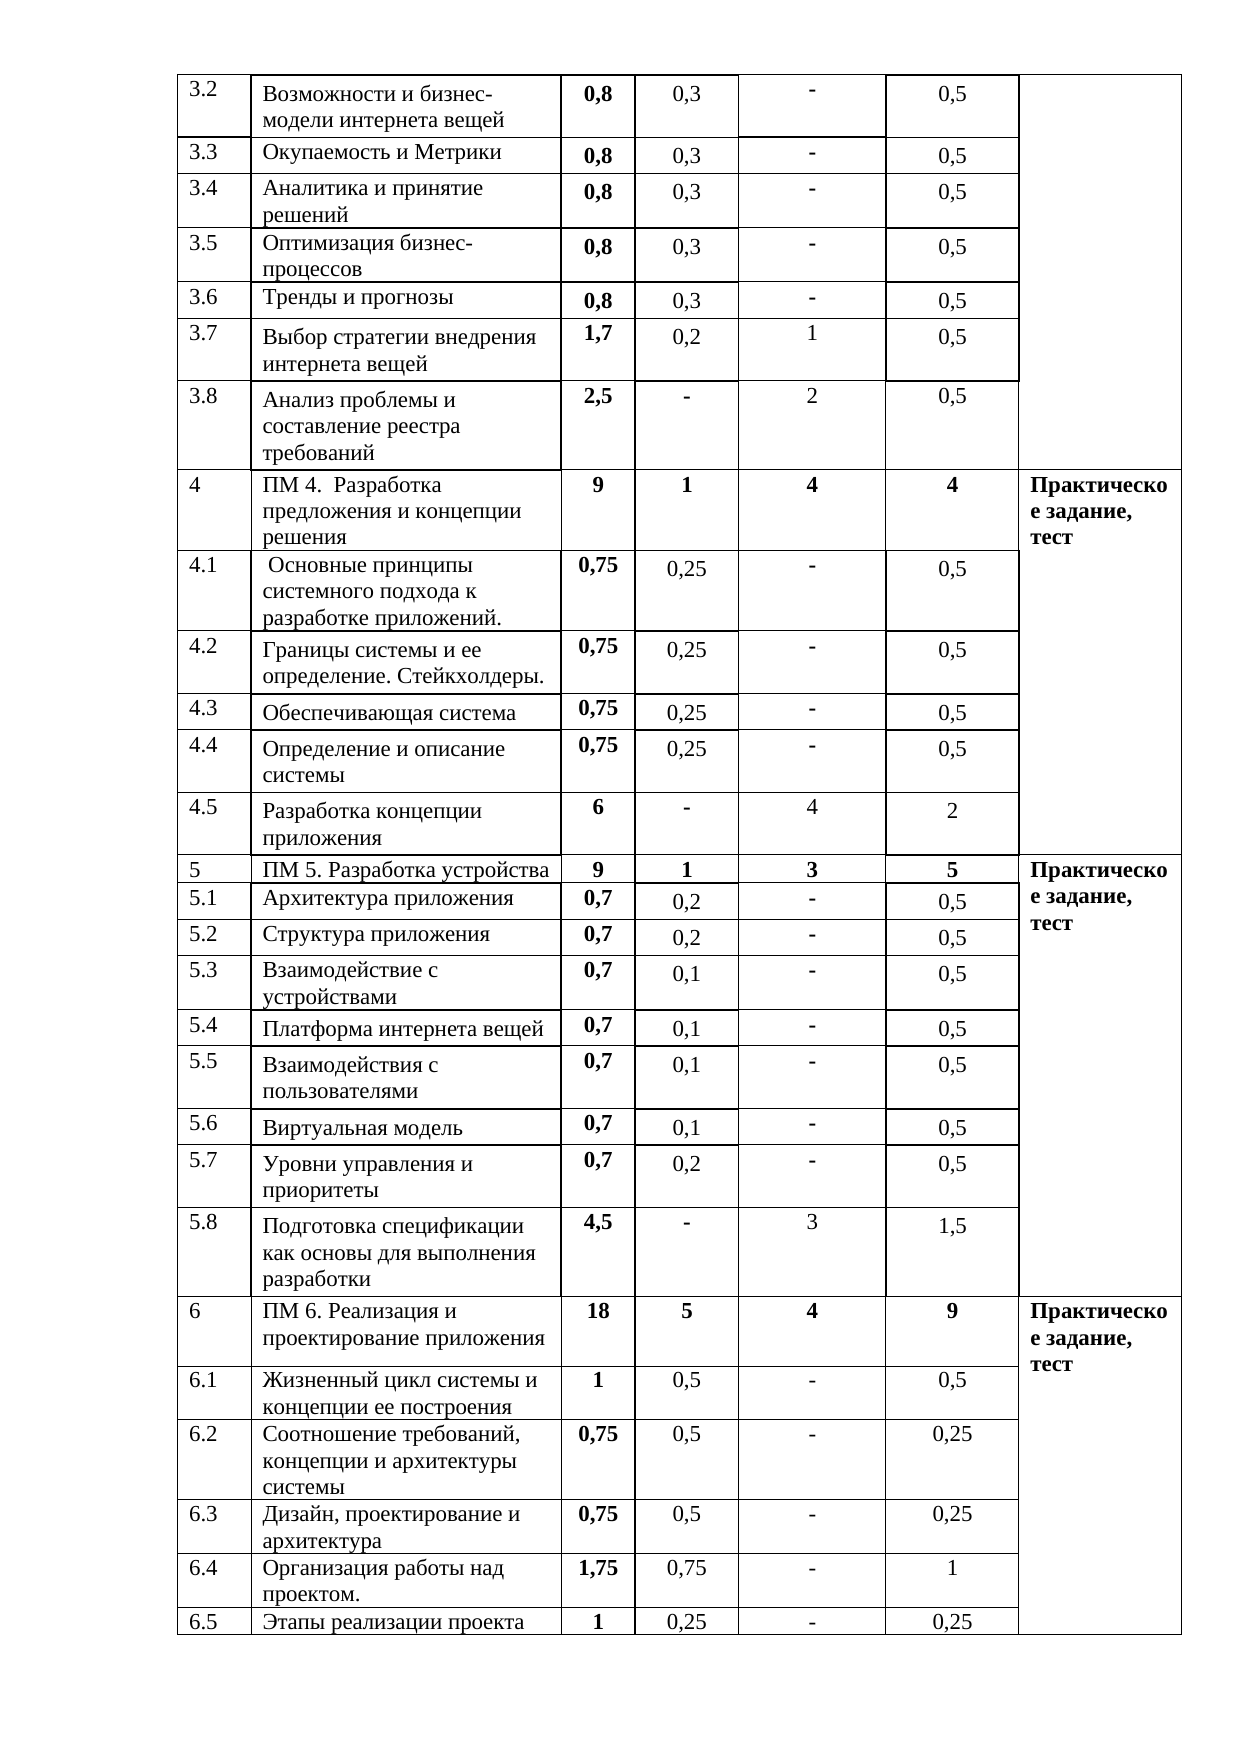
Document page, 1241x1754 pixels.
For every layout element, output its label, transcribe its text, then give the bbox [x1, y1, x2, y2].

table_cell 0,25 [636, 632, 738, 693]
table_cell 0,5 [886, 382, 1018, 469]
table_cell Практическое задание, тест [1019, 470, 1181, 854]
table_cell Взаимодействия с пользователями [252, 1047, 560, 1108]
table_cell 1 [636, 855, 738, 882]
table_cell 0,3 [636, 229, 738, 281]
table_cell 0,5 [887, 174, 1018, 227]
table_cell - [739, 730, 885, 792]
table_cell Взаимодействие с устройствами [252, 956, 560, 1009]
table_cell 1 [562, 1367, 634, 1419]
table_cell 6 [562, 793, 634, 854]
table_cell 4.5 [178, 793, 250, 854]
table_cell 0,1 [636, 1047, 738, 1108]
table_cell 0,2 [636, 920, 738, 955]
table_cell 6.4 [178, 1554, 251, 1607]
table_cell 0,3 [636, 283, 738, 317]
table_cell ПМ 4. Разработка предложения и концепции решения [252, 471, 561, 550]
table_cell 4.1 [178, 551, 250, 630]
table_cell - [636, 382, 738, 469]
table_cell 4.4 [178, 730, 250, 792]
table_cell 0,8 [562, 229, 634, 281]
table_cell Платформа интернета вещей [252, 1011, 560, 1045]
table_cell 0,2 [636, 884, 738, 918]
table_cell Практическое задание, тест [1019, 855, 1181, 1296]
table_cell 0,5 [887, 956, 1018, 1009]
table_cell ПМ 5. Разработка устройства [252, 856, 561, 882]
table_cell 0,1 [636, 1011, 738, 1045]
table_cell - [739, 1367, 885, 1419]
table_cell Дизайн, проектирование и архитектура [252, 1500, 561, 1553]
table_cell Анализ проблемы и составление реестра требований [252, 382, 560, 469]
table_cell 6 [178, 1297, 251, 1366]
table_cell 1 [562, 1608, 634, 1634]
table_cell 0,8 [562, 138, 634, 173]
table_cell 0,1 [636, 1110, 738, 1144]
table_cell 0,5 [887, 1011, 1018, 1045]
table_cell 0,75 [562, 1420, 634, 1499]
table_cell 9 [886, 1297, 1018, 1366]
table_cell 0,3 [636, 76, 738, 136]
table_cell 0,5 [636, 1367, 738, 1419]
table_cell 0,5 [887, 1047, 1018, 1108]
table_cell - [739, 174, 885, 227]
table_cell 0,7 [562, 1109, 634, 1144]
table_cell 5.2 [178, 920, 250, 955]
table_cell - [739, 1500, 885, 1553]
table_cell Выбор стратегии внедрения интернета вещей [252, 319, 560, 380]
table_cell - [739, 956, 885, 1009]
table_cell - [739, 1608, 885, 1634]
table_cell 4 [886, 470, 1018, 550]
table_cell Практическое задание, тест [1019, 1297, 1181, 1634]
table_cell - [739, 1109, 885, 1144]
table_cell 1,75 [562, 1554, 634, 1607]
table_cell 0,5 [887, 229, 1018, 281]
table_cell Этапы реализации проекта [252, 1608, 561, 1634]
table_cell 2,5 [562, 381, 634, 469]
table_cell 0,3 [636, 138, 738, 173]
table_cell - [739, 138, 885, 173]
table_cell Виртуальная модель [252, 1110, 560, 1144]
table_cell 6.2 [178, 1420, 251, 1499]
table_cell 0,7 [562, 956, 634, 1009]
table_cell 0,2 [636, 319, 738, 380]
table_cell - [739, 228, 885, 281]
table_cell 0,75 [562, 551, 634, 630]
table_cell 4.3 [178, 694, 250, 729]
table_cell - [739, 75, 885, 136]
table_cell 3.4 [178, 174, 250, 227]
table_cell Обеспечивающая система [252, 695, 560, 729]
table_cell 9 [562, 855, 634, 882]
table_cell 0,8 [562, 76, 634, 136]
table_cell 0,5 [887, 1146, 1018, 1207]
table_cell 4 [739, 1297, 885, 1366]
table_cell 4 [739, 470, 885, 550]
table_cell Возможности и бизнес-модели интернета вещей [252, 76, 560, 136]
table_cell 6.5 [178, 1608, 251, 1634]
table_cell Организация работы над проектом. [252, 1554, 561, 1607]
table_cell 5.7 [178, 1145, 250, 1207]
table_cell 6.3 [178, 1500, 251, 1553]
table_cell 0,5 [887, 1110, 1018, 1144]
table_cell Жизненный цикл системы и концепции ее построения [252, 1367, 561, 1419]
table_cell 3.6 [178, 282, 250, 317]
table_cell 0,5 [887, 319, 1018, 380]
table_cell 0,25 [636, 731, 738, 792]
table_cell 1,7 [562, 319, 634, 380]
table_cell 0,75 [562, 694, 634, 729]
table_cell 1 [636, 470, 738, 550]
table_cell - [739, 1554, 885, 1607]
table_cell 4 [739, 793, 885, 854]
table_cell 0,5 [887, 138, 1018, 173]
table_cell 0,5 [887, 632, 1018, 693]
table_cell 0,75 [562, 730, 634, 792]
table_cell 0,2 [636, 1146, 738, 1207]
table_cell 0,25 [636, 695, 738, 729]
table_cell Аналитика и принятие решений [252, 174, 560, 227]
table_cell 0,5 [887, 731, 1018, 792]
table_cell 0,5 [636, 1420, 738, 1499]
table_cell 1,5 [887, 1208, 1018, 1296]
table_cell 1 [739, 319, 885, 380]
table_cell 2 [887, 793, 1018, 854]
table_cell Окупаемость и Метрики [252, 138, 560, 173]
table_cell 0,5 [887, 695, 1018, 729]
table_cell 0,5 [887, 551, 1018, 630]
table_cell - [739, 631, 885, 693]
table_cell 0,3 [636, 174, 738, 227]
table_cell Подготовка спецификации как основы для выполнения разработки [252, 1208, 560, 1296]
table_cell 18 [562, 1297, 634, 1366]
table_cell - [739, 282, 885, 317]
table_cell 3 [739, 855, 885, 882]
table_cell 0,5 [887, 920, 1018, 955]
table_cell 0,75 [562, 1500, 634, 1553]
table_cell Структура приложения [252, 920, 560, 955]
table_cell Определение и описание системы [252, 731, 560, 792]
table_cell Соотношение требований, концепции и архитектуры системы [252, 1420, 561, 1499]
table_cell 5.6 [178, 1109, 250, 1144]
table_cell 0,25 [886, 1608, 1018, 1634]
table_cell 5.4 [178, 1010, 250, 1045]
table_cell 5.5 [178, 1046, 250, 1108]
table_cell 0,25 [636, 1608, 738, 1634]
table_cell 4,5 [562, 1208, 634, 1296]
table_cell 5.1 [178, 883, 250, 918]
table_cell 5 [886, 856, 1018, 882]
table_cell 3.2 [178, 75, 250, 136]
table_cell Основные принципы системного подхода к разработке приложений. [252, 551, 560, 630]
table_cell - [739, 1010, 885, 1045]
table_cell 4.2 [178, 631, 250, 693]
table_cell 6.1 [178, 1367, 251, 1419]
table_cell 0,8 [562, 174, 634, 227]
table_cell 5.3 [178, 956, 250, 1009]
table_cell - [739, 551, 885, 630]
table_cell - [739, 1420, 885, 1499]
table_cell 3.3 [178, 138, 250, 173]
table_cell 0,7 [562, 883, 634, 918]
table_cell 9 [562, 470, 634, 550]
table_cell 0,25 [886, 1500, 1018, 1553]
table_cell ПМ 6. Реализация и проектирование приложения [252, 1297, 561, 1366]
table_cell 0,5 [636, 1500, 738, 1553]
table_cell - [739, 1145, 885, 1207]
table_cell - [739, 1046, 885, 1108]
table_cell 0,5 [887, 283, 1018, 317]
table_cell 0,7 [562, 1010, 634, 1045]
table_cell - [636, 1208, 738, 1296]
table_cell Тренды и прогнозы [252, 283, 560, 317]
table_cell Уровни управления и приоритеты [252, 1146, 560, 1207]
table_cell 4 [178, 470, 251, 550]
table_cell - [636, 793, 738, 854]
table_cell 5 [178, 855, 251, 882]
table_cell 3 [739, 1208, 885, 1296]
table_cell 0,1 [636, 956, 738, 1009]
table_cell 0,7 [562, 1145, 634, 1207]
table_cell 2 [739, 381, 885, 469]
table_cell 3.8 [178, 381, 250, 469]
table_cell 3.7 [178, 319, 250, 380]
table_cell 3.5 [178, 228, 250, 281]
table_cell 0,25 [886, 1420, 1018, 1499]
table_cell 5.8 [178, 1208, 250, 1296]
table_cell - [739, 920, 885, 955]
table_cell 0,75 [636, 1554, 738, 1607]
table_cell - [739, 694, 885, 729]
table_cell 0,7 [562, 920, 634, 955]
table_cell Оптимизация бизнес-процессов [252, 229, 560, 281]
table_cell 0,25 [636, 551, 738, 630]
table_cell 0,5 [887, 76, 1018, 136]
table_cell Границы системы и ее определение. Стейкхолдеры. [252, 632, 560, 693]
table_cell 0,5 [887, 884, 1018, 918]
table_cell 1 [886, 1554, 1018, 1607]
table_cell - [739, 883, 885, 918]
table_cell 0,5 [886, 1367, 1018, 1419]
table_cell Разработка концепции приложения [252, 793, 560, 854]
table_cell 0,8 [562, 283, 634, 317]
table_cell Архитектура приложения [252, 884, 560, 918]
table_cell 0,7 [562, 1046, 634, 1108]
table_cell 0,75 [562, 631, 634, 693]
table_cell 5 [636, 1297, 738, 1366]
